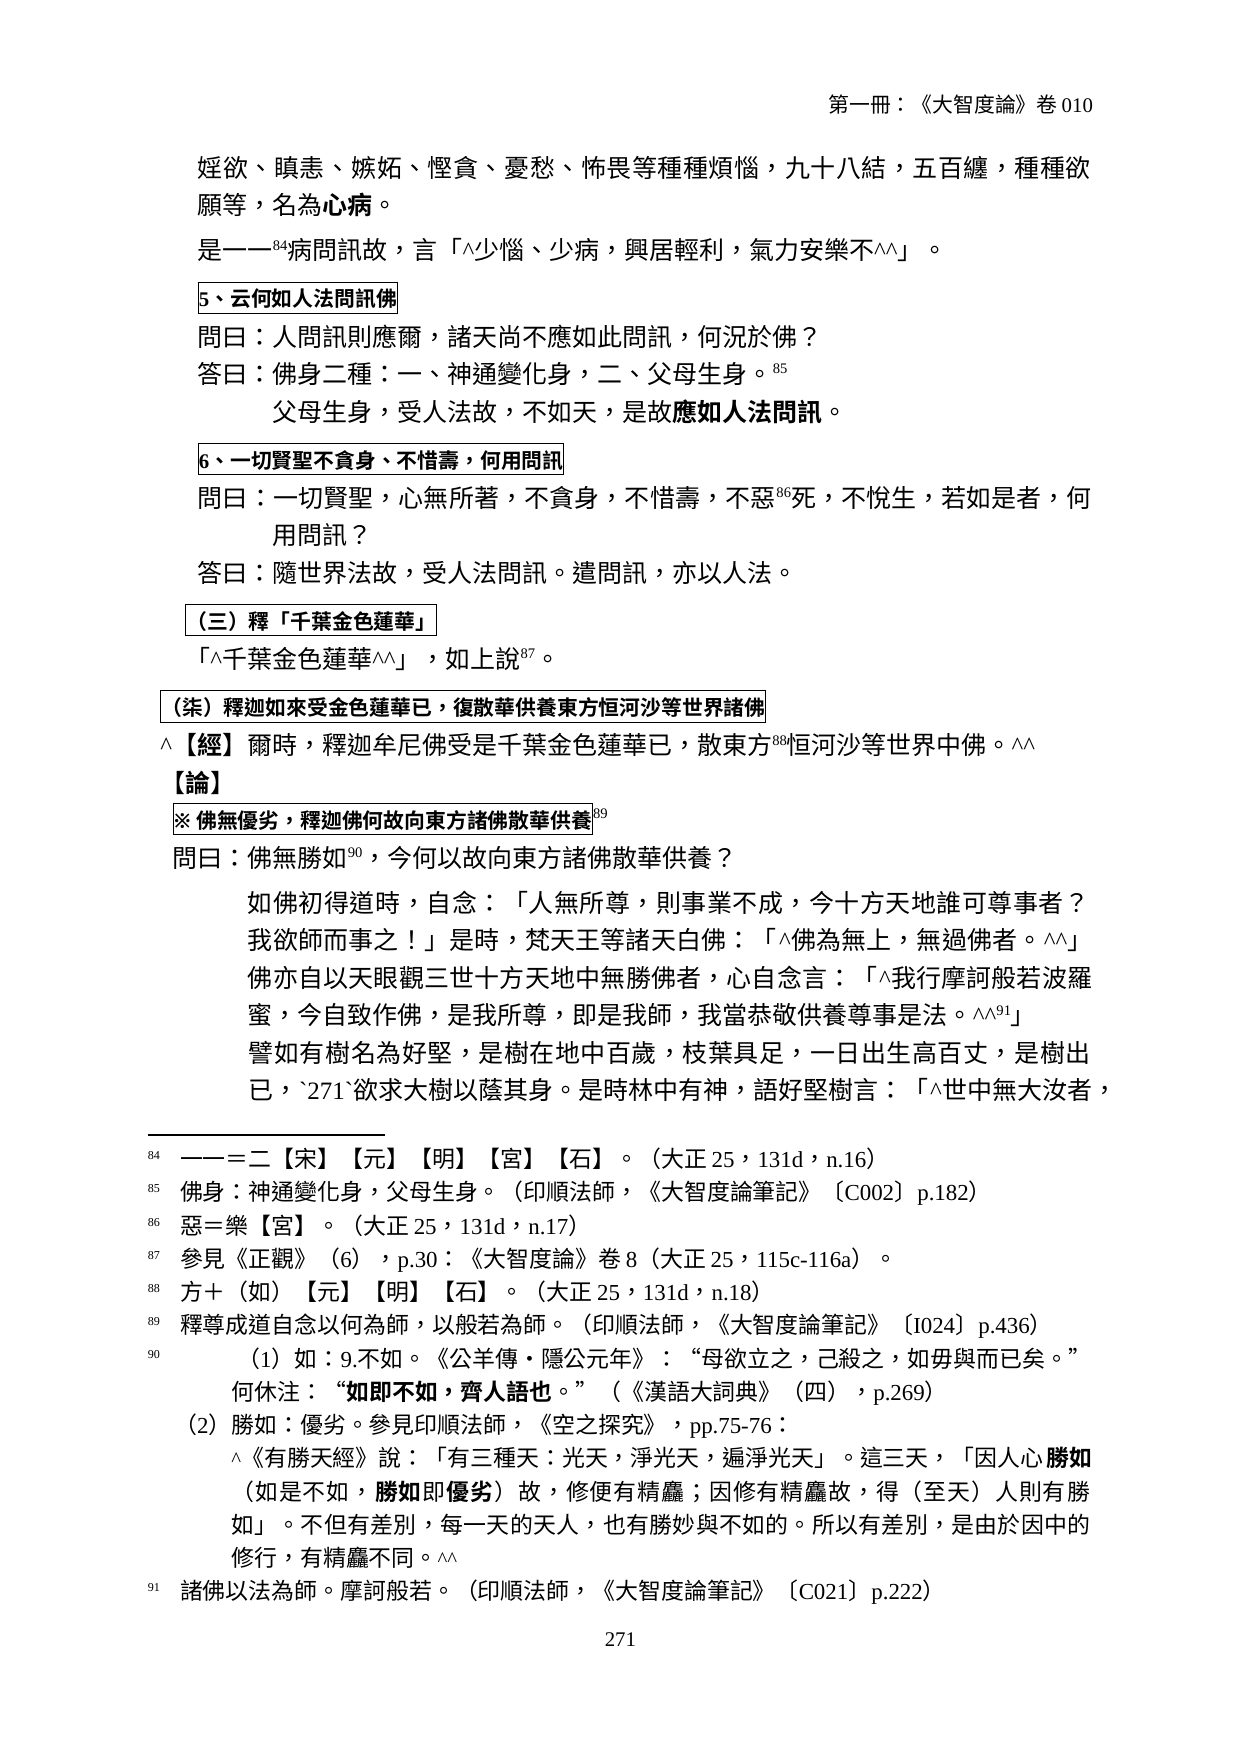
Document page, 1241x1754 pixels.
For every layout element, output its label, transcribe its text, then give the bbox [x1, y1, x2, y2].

text 答曰：佛身二種：一、神通變化身，二、父母生身。 [198, 354, 1092, 391]
text 6、一切賢聖不貪身、不惜壽，何用問訊 [198, 440, 1092, 478]
text 如佛初得道時，自念：「人無所尊，則事業不成，今十方天地誰可尊事者？我欲師而事之！」是時，梵天王等諸天白佛：「^佛為無上，無過佛者。^^」佛亦自以天眼觀三世十方天地中無勝佛者，心自念言：「^我行摩訶般若波羅蜜，今自致作佛，是我所尊，即是我師，我當恭敬供養尊事是法。^^」 [248, 883, 1092, 1033]
text 問曰：人問訊則應爾，諸天尚不應如此問訊，何況於佛？ [198, 316, 1092, 354]
text 婬欲、瞋恚、嫉妬、慳貪、憂愁、怖畏等種種煩惱，九十八結，五百纏，種種欲願等，名為心病。 [198, 148, 1092, 223]
text 父母生身，受人法故，不如天，是故應如人法問訊。 [273, 391, 1092, 429]
text ^【經】爾時，釋迦牟尼佛受是千葉金色蓮華已，散東方恒河沙等世界中佛。^^ [160, 725, 1092, 763]
text 譬如有樹名為好堅，是樹在地中百歲，枝葉具足，一日出生高百丈，是樹出已，`271`欲求大樹以蔭其身。是時林中有神，語好堅樹言：「^世中無大汝者，諸樹皆當在汝蔭中。^^」 [249, 1033, 1092, 1108]
text 是一一病問訊故，言「^少惱、少病，興居輕利，氣力安樂不^^」。 [198, 230, 1092, 268]
text 【論】 [160, 763, 1092, 800]
text 答曰：隨世界法故，受人法問訊。遣問訊，亦以人法。 [198, 553, 1092, 590]
text （三）釋「千葉金色蓮華」 [185, 601, 1092, 639]
text 「^千葉金色蓮華^^」，如上說。 [185, 639, 1092, 676]
text （柒）釋迦如來受金色蓮華已，復散華供養東方恒河沙等世界諸佛 [160, 688, 1092, 725]
text 問曰：佛無勝如，今何以故向東方諸佛散華供養？ [173, 838, 1092, 875]
text 問曰：一切賢聖，心無所著，不貪身，不惜壽，不惡死，不悅生，若如是者，何用問訊？ [198, 478, 1092, 553]
text 5、云何如人法問訊佛 [198, 279, 1092, 316]
text ※ 佛無優劣，釋迦佛何故向東方諸佛散華供養 [173, 800, 1092, 838]
